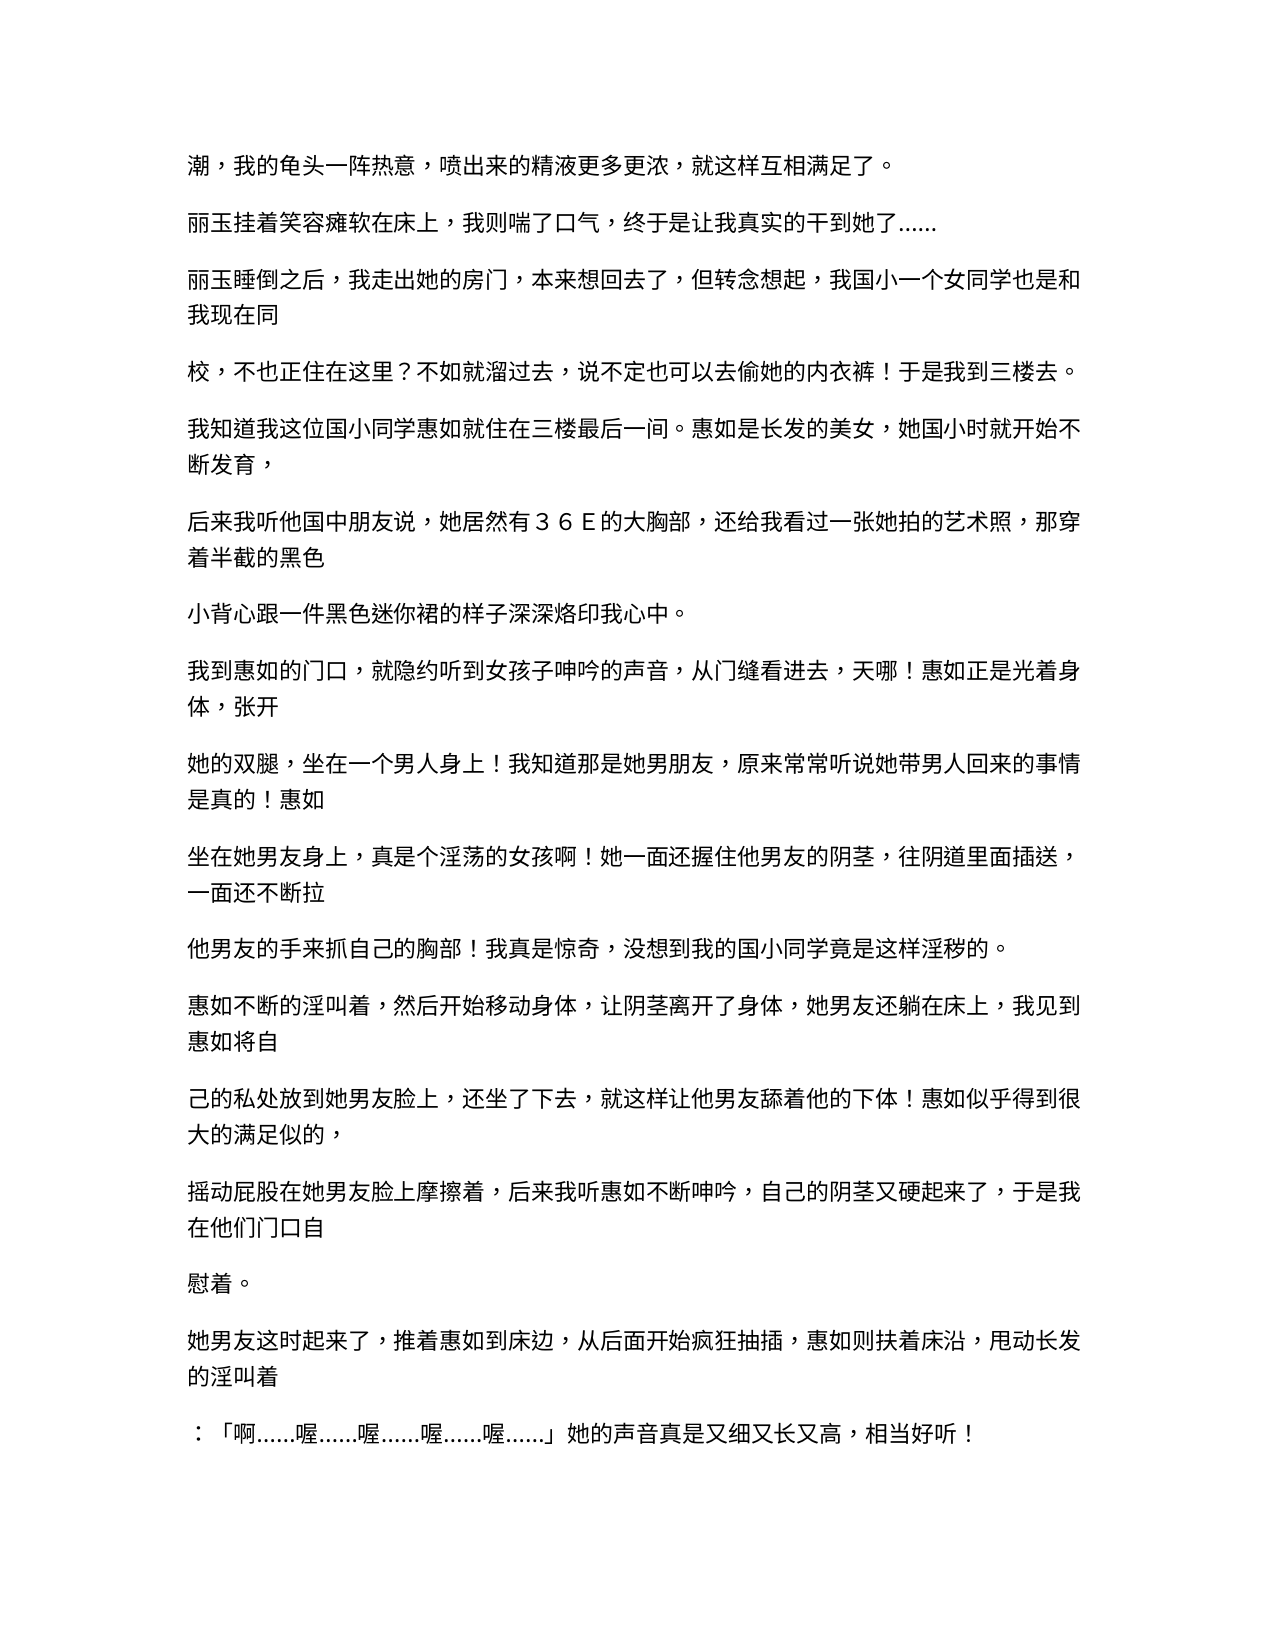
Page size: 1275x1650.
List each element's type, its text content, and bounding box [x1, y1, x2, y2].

text 小背心跟一件黑色迷你裙的样子深深烙印我心中。 [187, 598, 1087, 630]
text 坐在她男友身上，真是个淫荡的女孩啊！她一面还握住他男友的阴茎，往阴道里面插送，一面还不断拉 [187, 841, 1087, 908]
text 我知道我这位国小同学惠如就住在三楼最后一间。惠如是长发的美女，她国小时就开始不断发育， [187, 413, 1087, 480]
text 潮，我的龟头一阵热意，喷出来的精液更多更浓，就这样互相满足了。 [187, 150, 1087, 181]
text ：「啊……喔……喔……喔……喔……」她的声音真是又细又长又高，相当好听！ [187, 1418, 1087, 1449]
text 丽玉睡倒之后，我走出她的房门，本来想回去了，但转念想起，我国小一个女同学也是和我现在同 [187, 263, 1087, 331]
text 他男友的手来抓自己的胸部！我真是惊奇，没想到我的国小同学竟是这样淫秽的。 [187, 933, 1087, 964]
text 我到惠如的门口，就隐约听到女孩子呻吟的声音，从门缝看进去，天哪！惠如正是光着身体，张开 [187, 655, 1087, 722]
text 丽玉挂着笑容瘫软在床上，我则喘了口气，终于是让我真实的干到她了…… [187, 207, 1087, 238]
text 她的双腿，坐在一个男人身上！我知道那是她男朋友，原来常常听说她带男人回来的事情是真的！惠如 [187, 748, 1087, 815]
text 校，不也正住在这里？不如就溜过去，说不定也可以去偷她的内衣裤！于是我到三楼去。 [187, 356, 1087, 387]
text 惠如不断的淫叫着，然后开始移动身体，让阴茎离开了身体，她男友还躺在床上，我见到惠如将自 [187, 990, 1087, 1057]
text 她男友这时起来了，推着惠如到床边，从后面开始疯狂抽插，惠如则扶着床沿，甩动长发的淫叫着 [187, 1325, 1087, 1392]
text 己的私处放到她男友脸上，还坐了下去，就这样让他男友舔着他的下体！惠如似乎得到很大的满足似的， [187, 1083, 1087, 1150]
text 慰着。 [187, 1268, 1087, 1299]
text 摇动屁股在她男友脸上摩擦着，后来我听惠如不断呻吟，自己的阴茎又硬起来了，于是我在他们门口自 [187, 1176, 1087, 1243]
text 后来我听他国中朋友说，她居然有３６Ｅ的大胸部，还给我看过一张她拍的艺术照，那穿着半截的黑色 [187, 506, 1087, 573]
